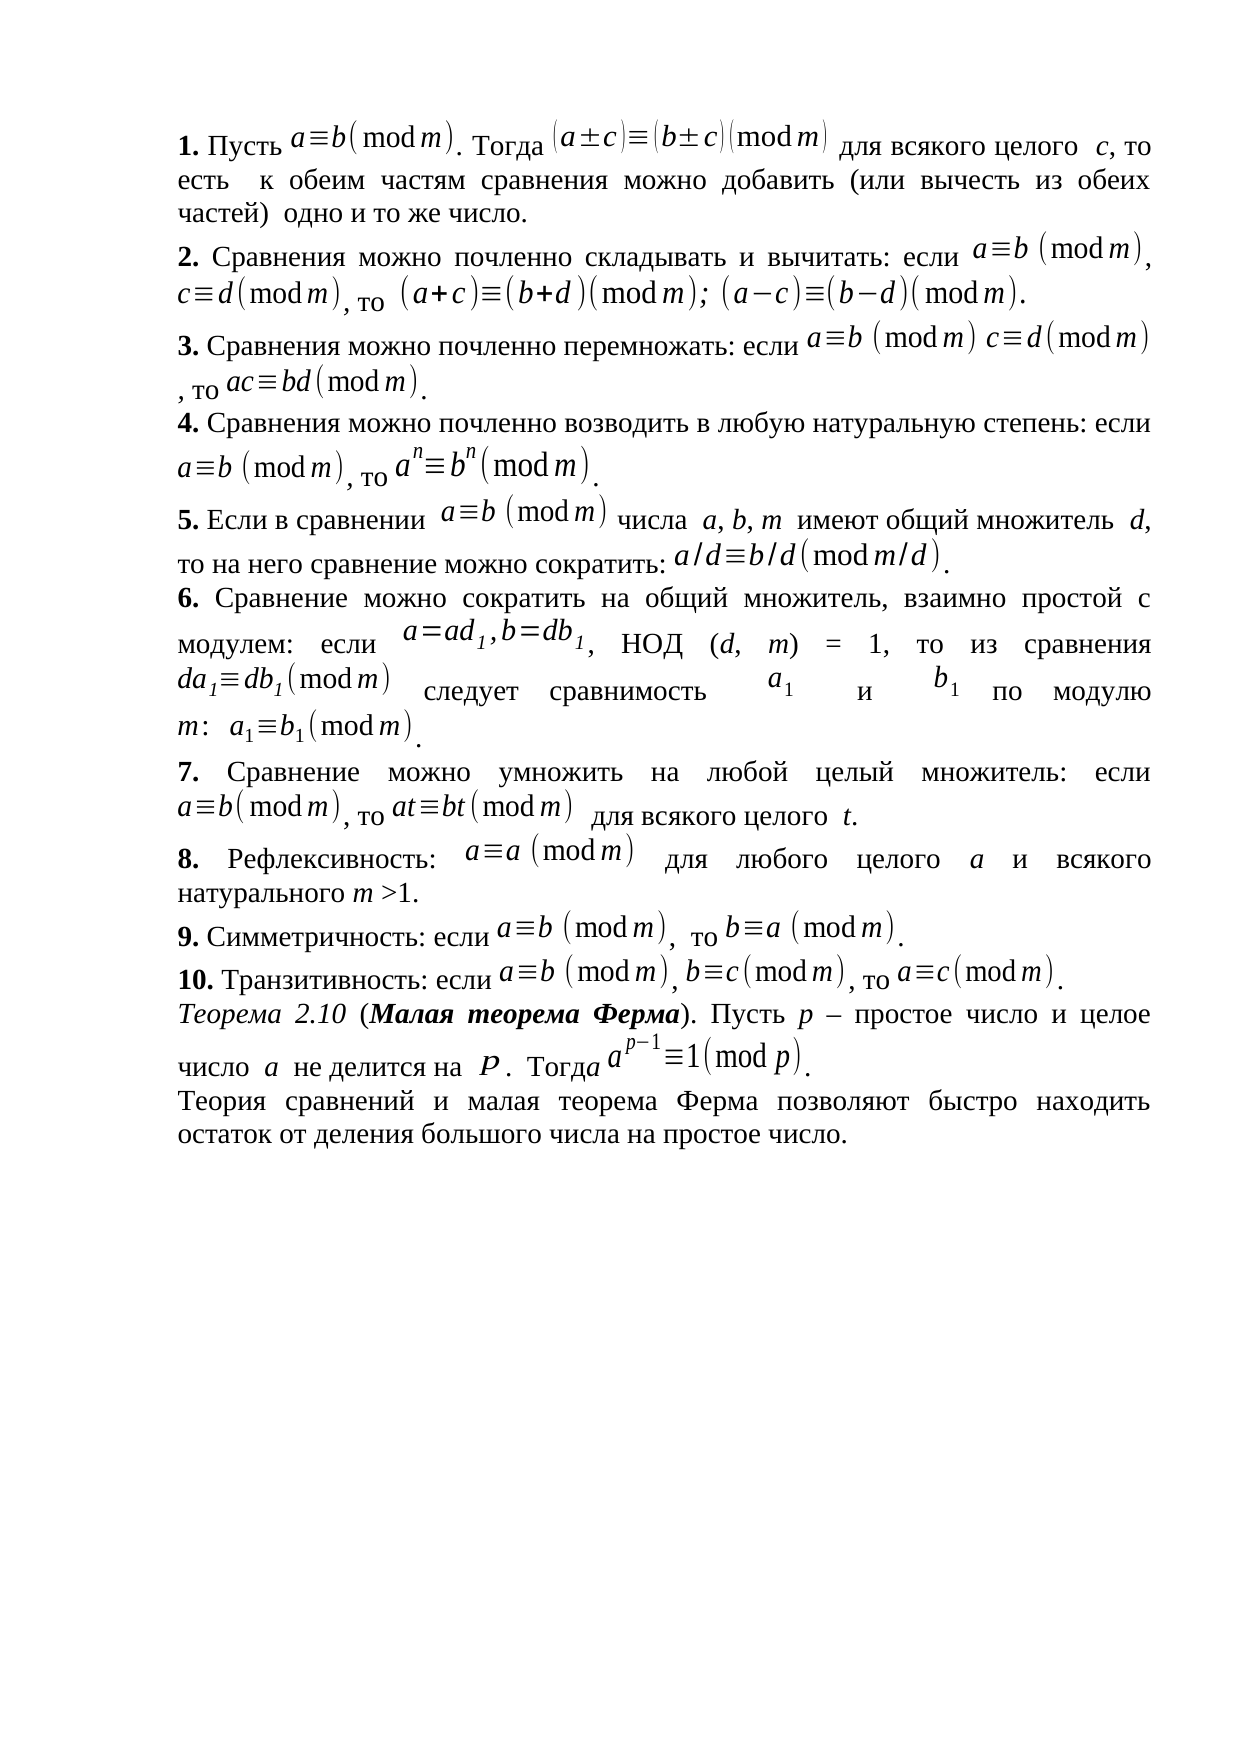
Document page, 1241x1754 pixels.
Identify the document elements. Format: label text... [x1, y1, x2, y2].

text 6. Сравнение можно сократить на общий множитель, взаимно простой с модулем: если , НОД (d, m) = 1, то из сравнения следует сравнимость и по модулю . [177, 580, 1152, 754]
text 9. Симметричность: если , то . [177, 908, 1152, 952]
text 4. Сравнения можно почленно возводить в любую натуральную степень: если , то . [177, 406, 1152, 492]
text 8. Рефлексивность: для любого целого а и всякого натурального m >1. [177, 831, 1152, 908]
text 1. Пусть . Тогда для всякого целого c, то есть к обеим частям сравнения можно добавить (или вычесть из обеих частей) одно и то же число. [177, 118, 1152, 229]
text 10. Транзитивность: если , , то . [177, 952, 1152, 996]
text 2. Сравнения можно почленно складывать и вычитать: если , , то [177, 229, 1152, 318]
text 5. Если в сравнении числа a, b, m имеют общий множитель d, то на него сравнение можно сократить: . [177, 492, 1152, 580]
text 3. Сравнения можно почленно перемножать: если , то . [177, 318, 1152, 406]
text Теорема 2.10 (Малая теорема Ферма). Пусть p – простое число и целое число a не делится на . Тогда . [177, 996, 1152, 1083]
text 7. Сравнение можно умножить на любой целый множитель: если , то для всякого целого t. [177, 754, 1152, 831]
text Теория сравнений и малая теорема Ферма позволяют быстро находить остаток от деления большого числа на простое число. [177, 1083, 1152, 1150]
